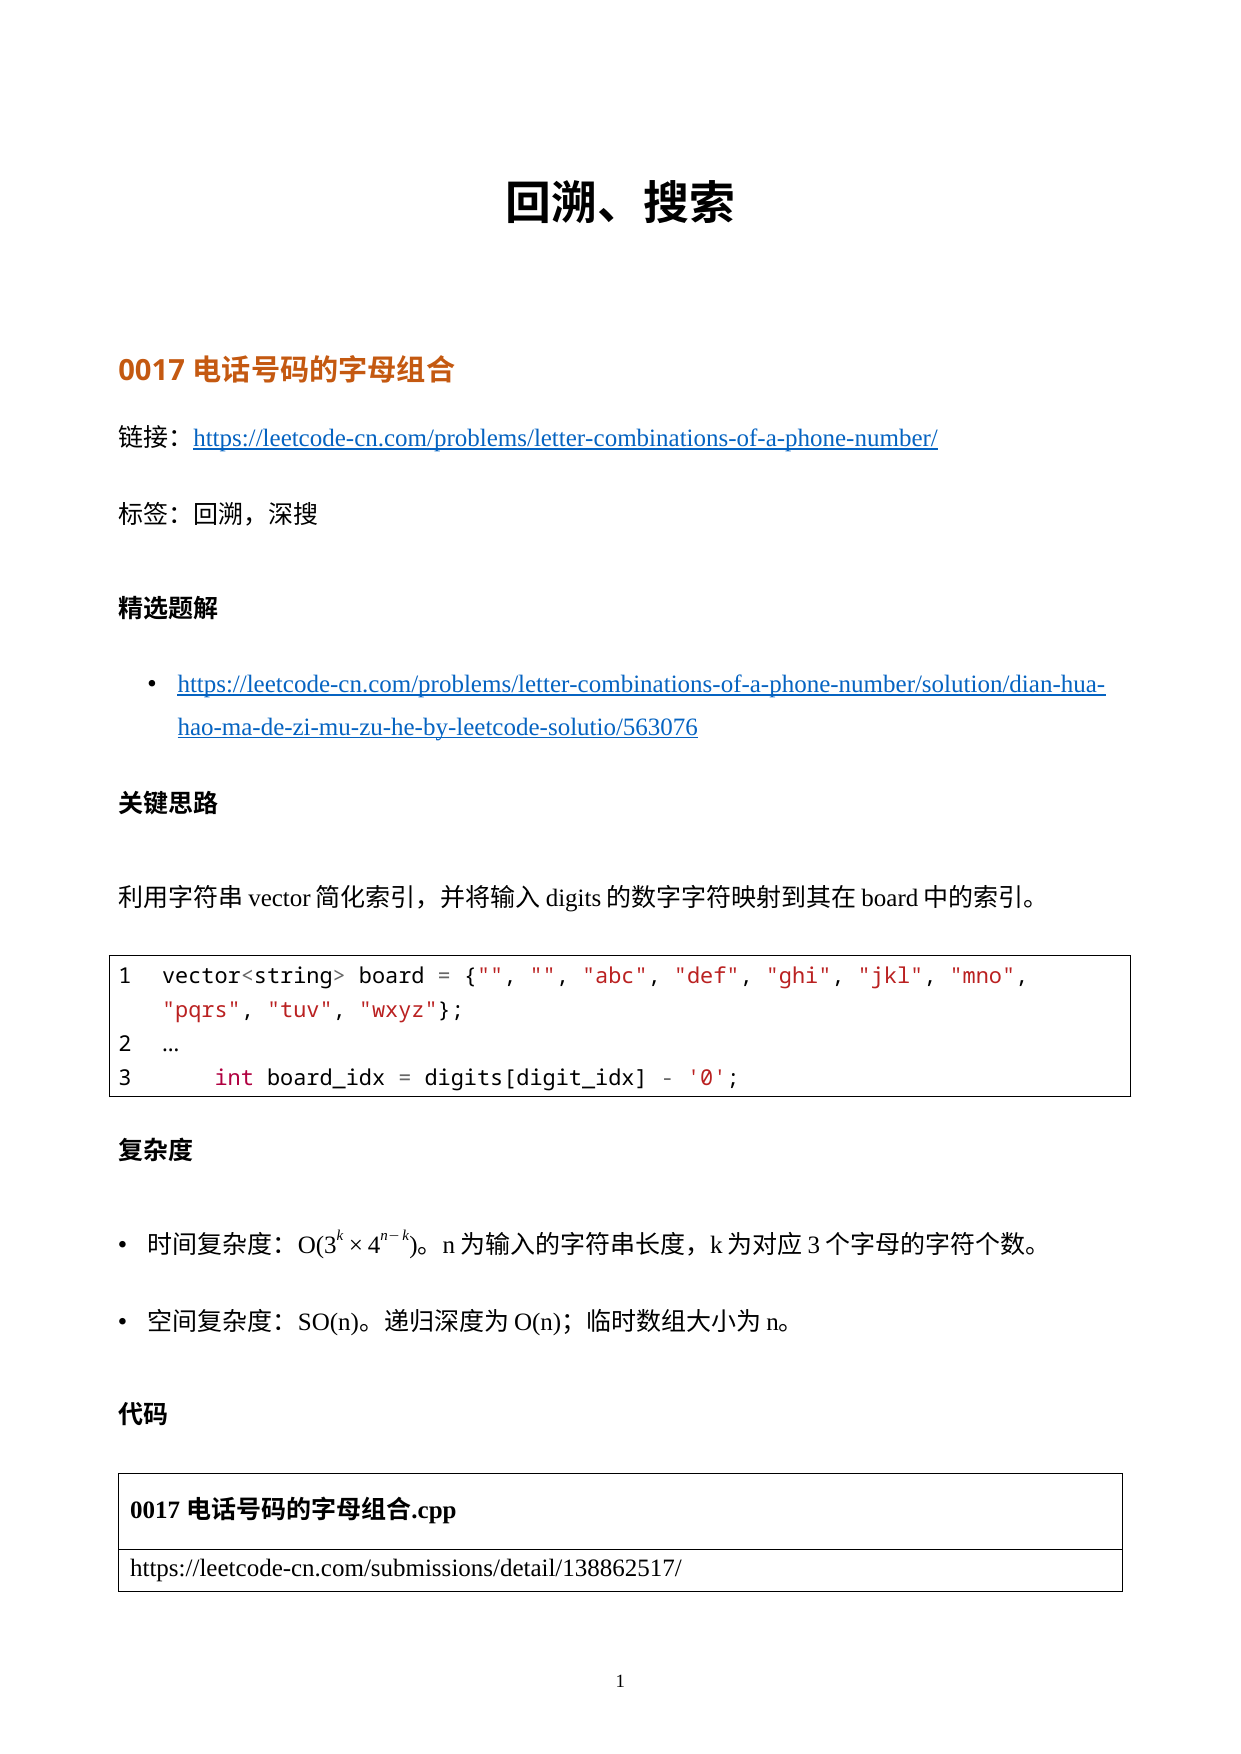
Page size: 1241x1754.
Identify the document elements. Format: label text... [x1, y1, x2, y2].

subtitle 代码 [118, 1379, 1097, 1447]
text vector<string> board = {"", "", "abc", "def", "ghi", "jkl", "mno", "pqrs", "tuv", "wxyz"}; [110, 956, 1130, 1026]
subtitle 精选题解 [118, 573, 1097, 641]
text 链接：https://leetcode-cn.com/problems/letter-combinations-of-a-phone-number/ [118, 402, 1122, 470]
text 标签：回溯，深搜 [118, 479, 1122, 547]
text 时间复杂度：O()。n为输入的字符串长度，k为对应3个字母的字符个数。 [118, 1208, 1122, 1276]
subtitle 复杂度 [118, 1114, 1097, 1182]
subtitle 回溯、搜索 [118, 165, 1122, 233]
subtitle 关键思路 [118, 767, 1097, 835]
table_header 0017 电话号码的字母组合.cpp [119, 1474, 1122, 1549]
text … [118, 1026, 1122, 1057]
text int board_idx = digits[digit_idx] - '0'; [110, 1057, 1130, 1096]
text https://leetcode-cn.com/problems/letter-combinations-of-a-phone-number/solution/dian-hua-hao-ma-de-zi-mu-zu-he-by-leetcode-solutio/563076 [148, 667, 1122, 743]
table_cell https://leetcode-cn.com/submissions/detail/138862517/ [119, 1550, 1122, 1591]
text 利用字符串vector简化索引，并将输入digits的数字字符映射到其在board中的索引。 [118, 861, 1122, 929]
text 空间复杂度：SO(n)。递归深度为O(n)；临时数组大小为n。 [118, 1285, 1122, 1353]
subtitle 0017 电话号码的字母组合 [118, 334, 1097, 402]
